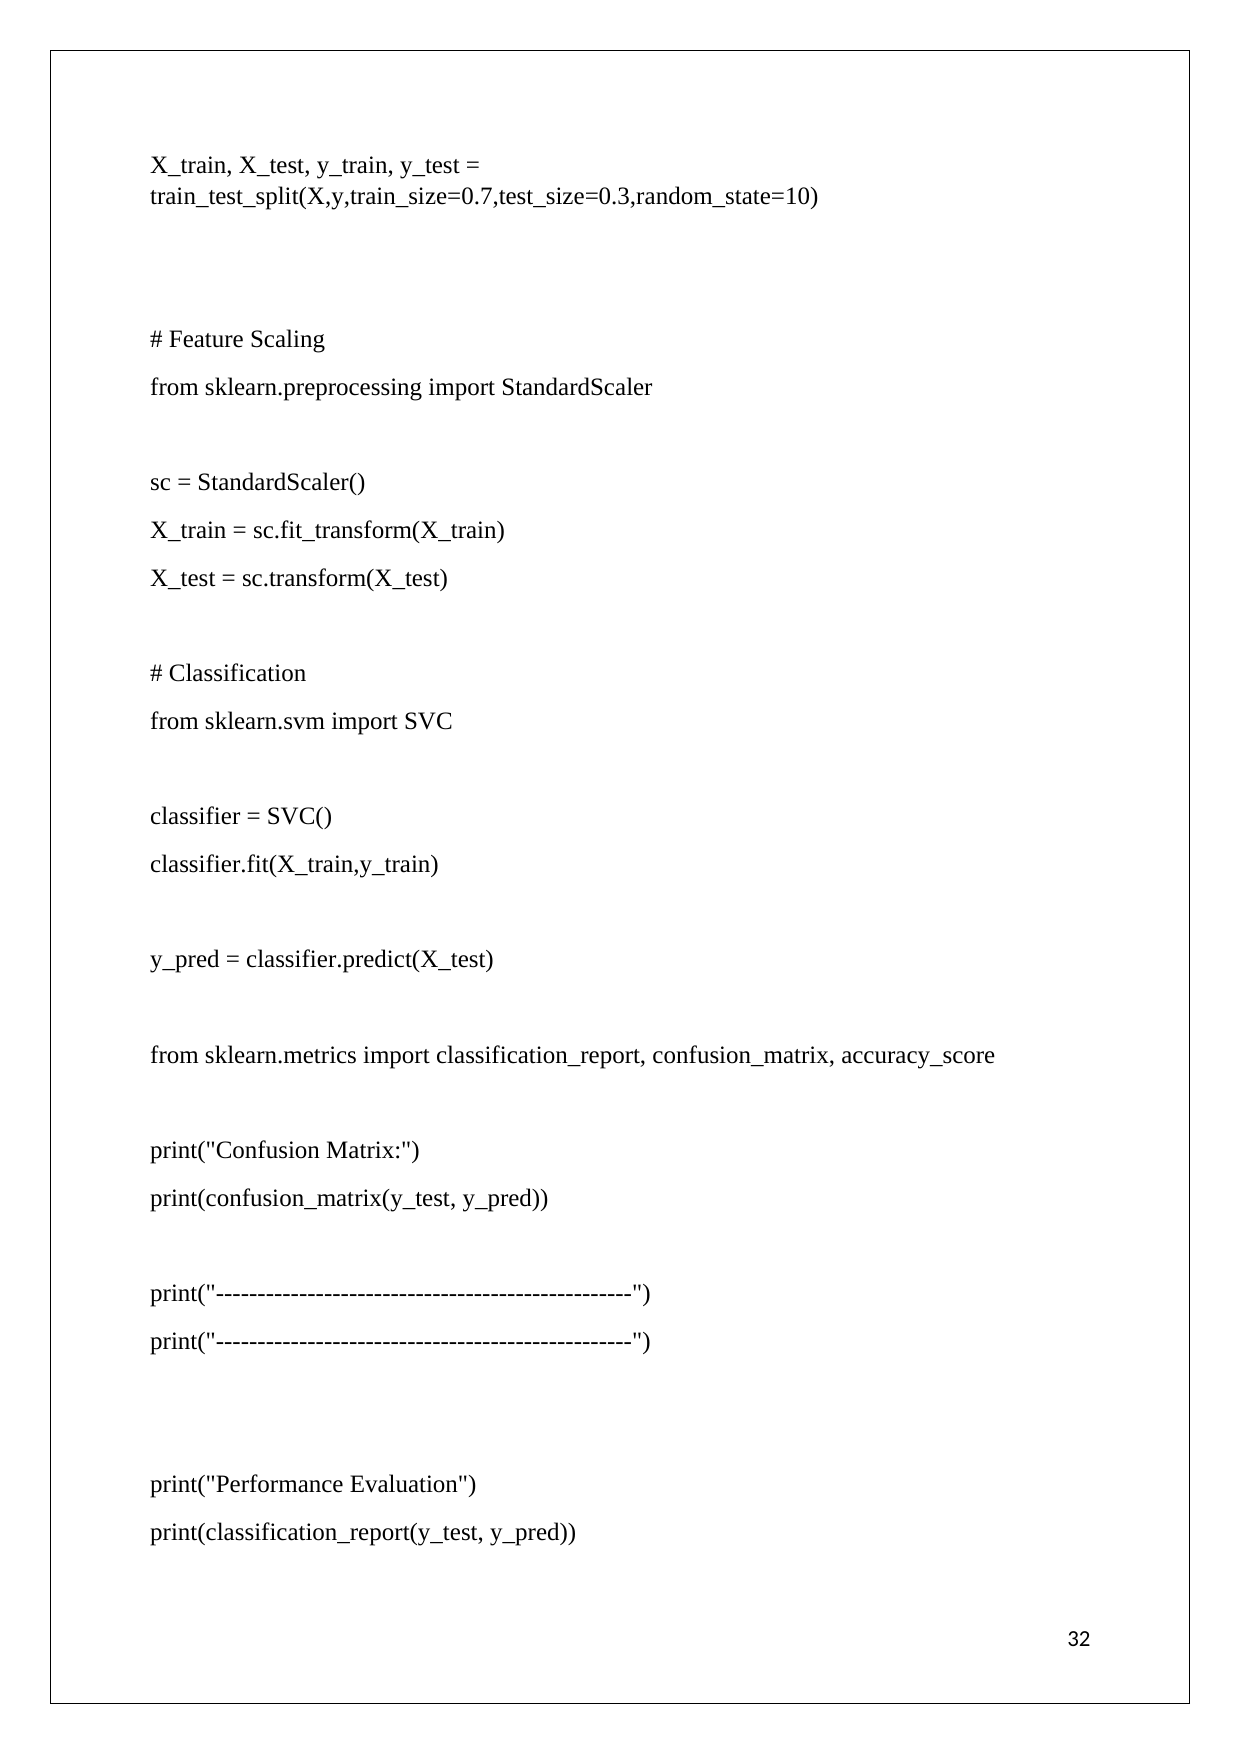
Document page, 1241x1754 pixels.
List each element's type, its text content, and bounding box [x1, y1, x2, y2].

text from sklearn.svm import SVC [150, 706, 1090, 734]
text X_test = sc.transform(X_test) [150, 563, 1090, 591]
text # Feature Scaling [150, 324, 1090, 353]
text print(confusion_matrix(y_test, y_pred)) [150, 1183, 1090, 1212]
text X_train, X_test, y_train, y_test = train_test_split(X,y,train_size=0.7,test_size=0.3,random_state=10) [150, 150, 1090, 210]
text print(classification_report(y_test, y_pred)) [150, 1517, 1090, 1546]
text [150, 1326, 1090, 1355]
text # Classification [150, 658, 1090, 687]
text sc = StandardScaler() [150, 467, 1090, 496]
text classifier = SVC() [150, 801, 1090, 830]
text print("Confusion Matrix:") [150, 1135, 1090, 1164]
text classifier.fit(X_train,y_train) [150, 849, 1090, 878]
text print("Performance Evaluation") [150, 1469, 1090, 1498]
text from sklearn.preprocessing import StandardScaler [150, 372, 1090, 401]
text from sklearn.metrics import classification_report, confusion_matrix, accuracy_score [150, 1040, 1090, 1068]
text X_train = sc.fit_transform(X_train) [150, 515, 1090, 544]
text y_pred = classifier.predict(X_test) [150, 944, 1090, 973]
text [150, 1278, 1090, 1307]
